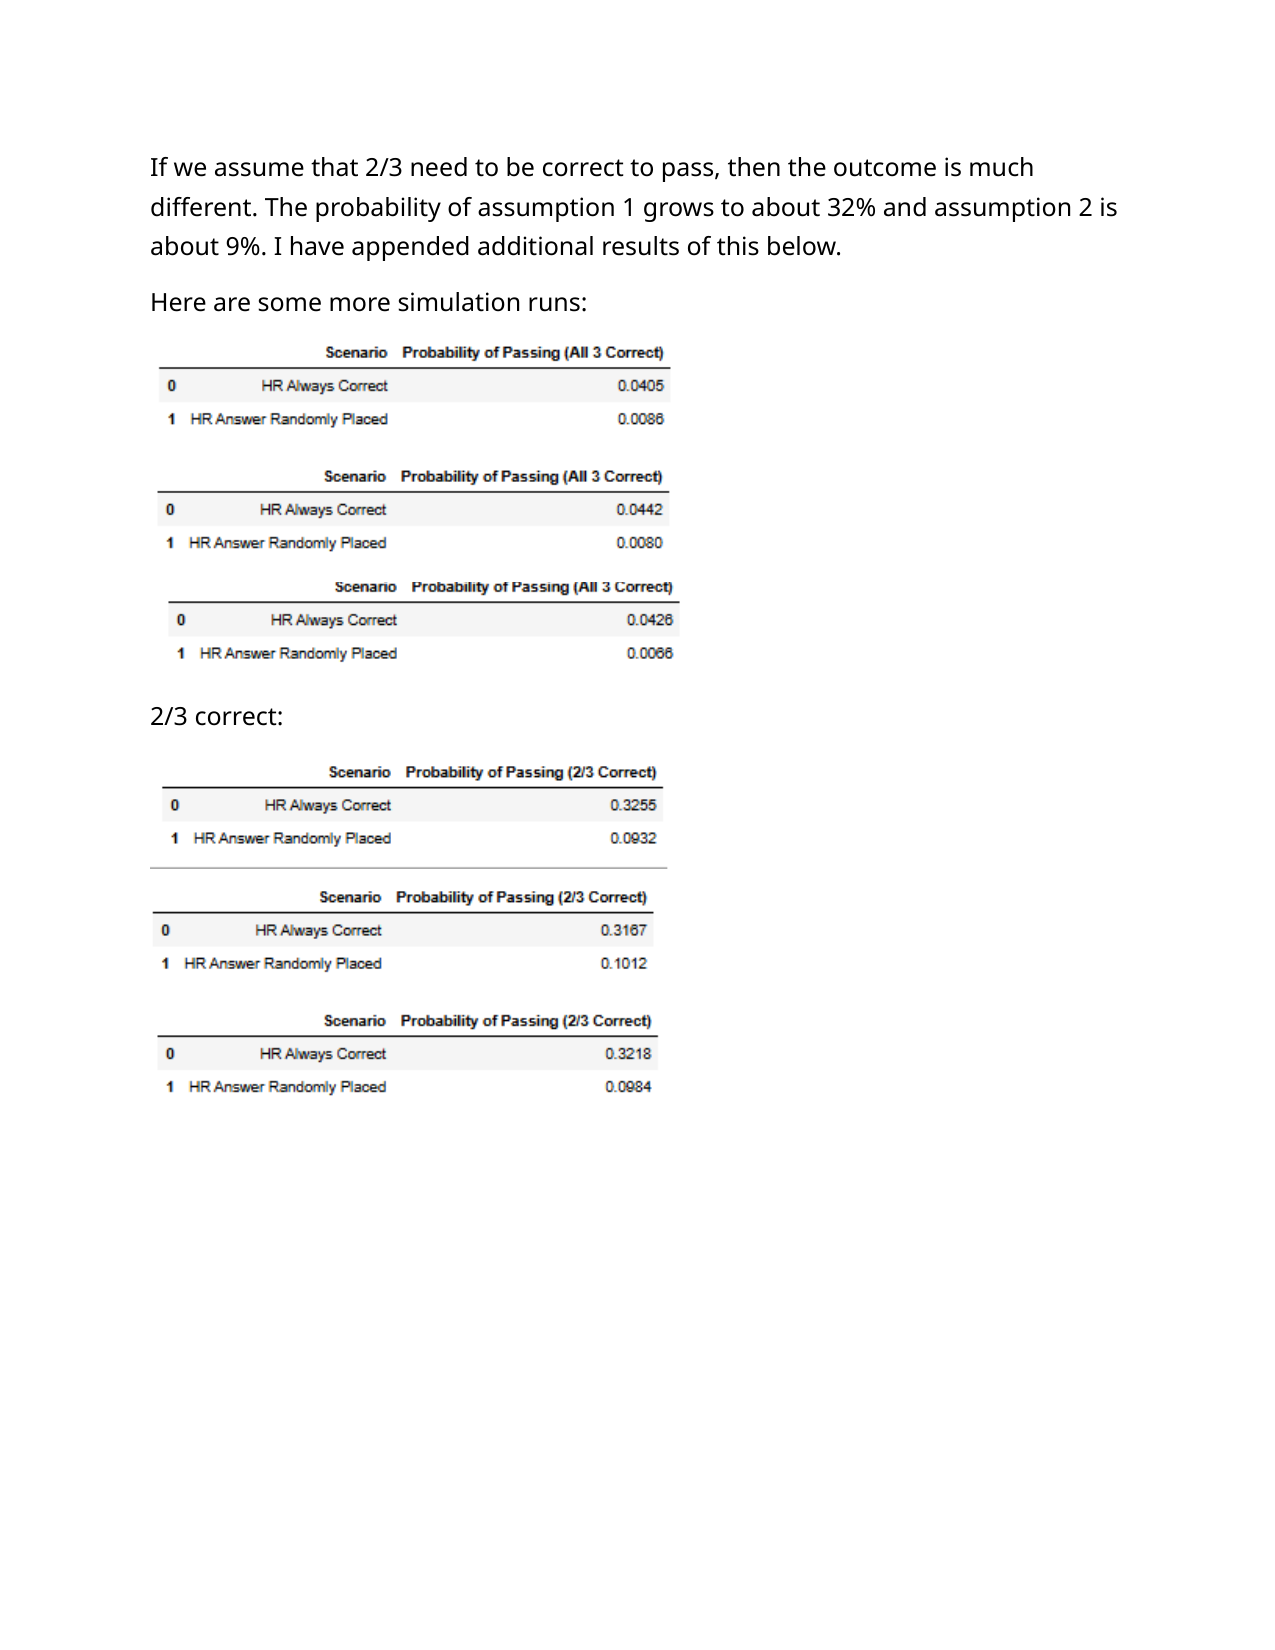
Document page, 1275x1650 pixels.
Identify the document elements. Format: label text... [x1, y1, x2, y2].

text If we assume that 2/3 need to be correct to pass, then the outcome is much different. The probability of assumption 1 grows to about 32% and assumption 2 is about 9%. I have appended additional results of this below. [150, 150, 1125, 262]
picture [150, 755, 668, 869]
picture [150, 1009, 677, 1108]
text 2/3 correct: [150, 699, 1125, 733]
picture [150, 582, 683, 678]
picture [150, 463, 682, 561]
text Here are some more simulation runs: [150, 284, 1125, 318]
picture [150, 340, 677, 442]
picture [150, 890, 660, 988]
